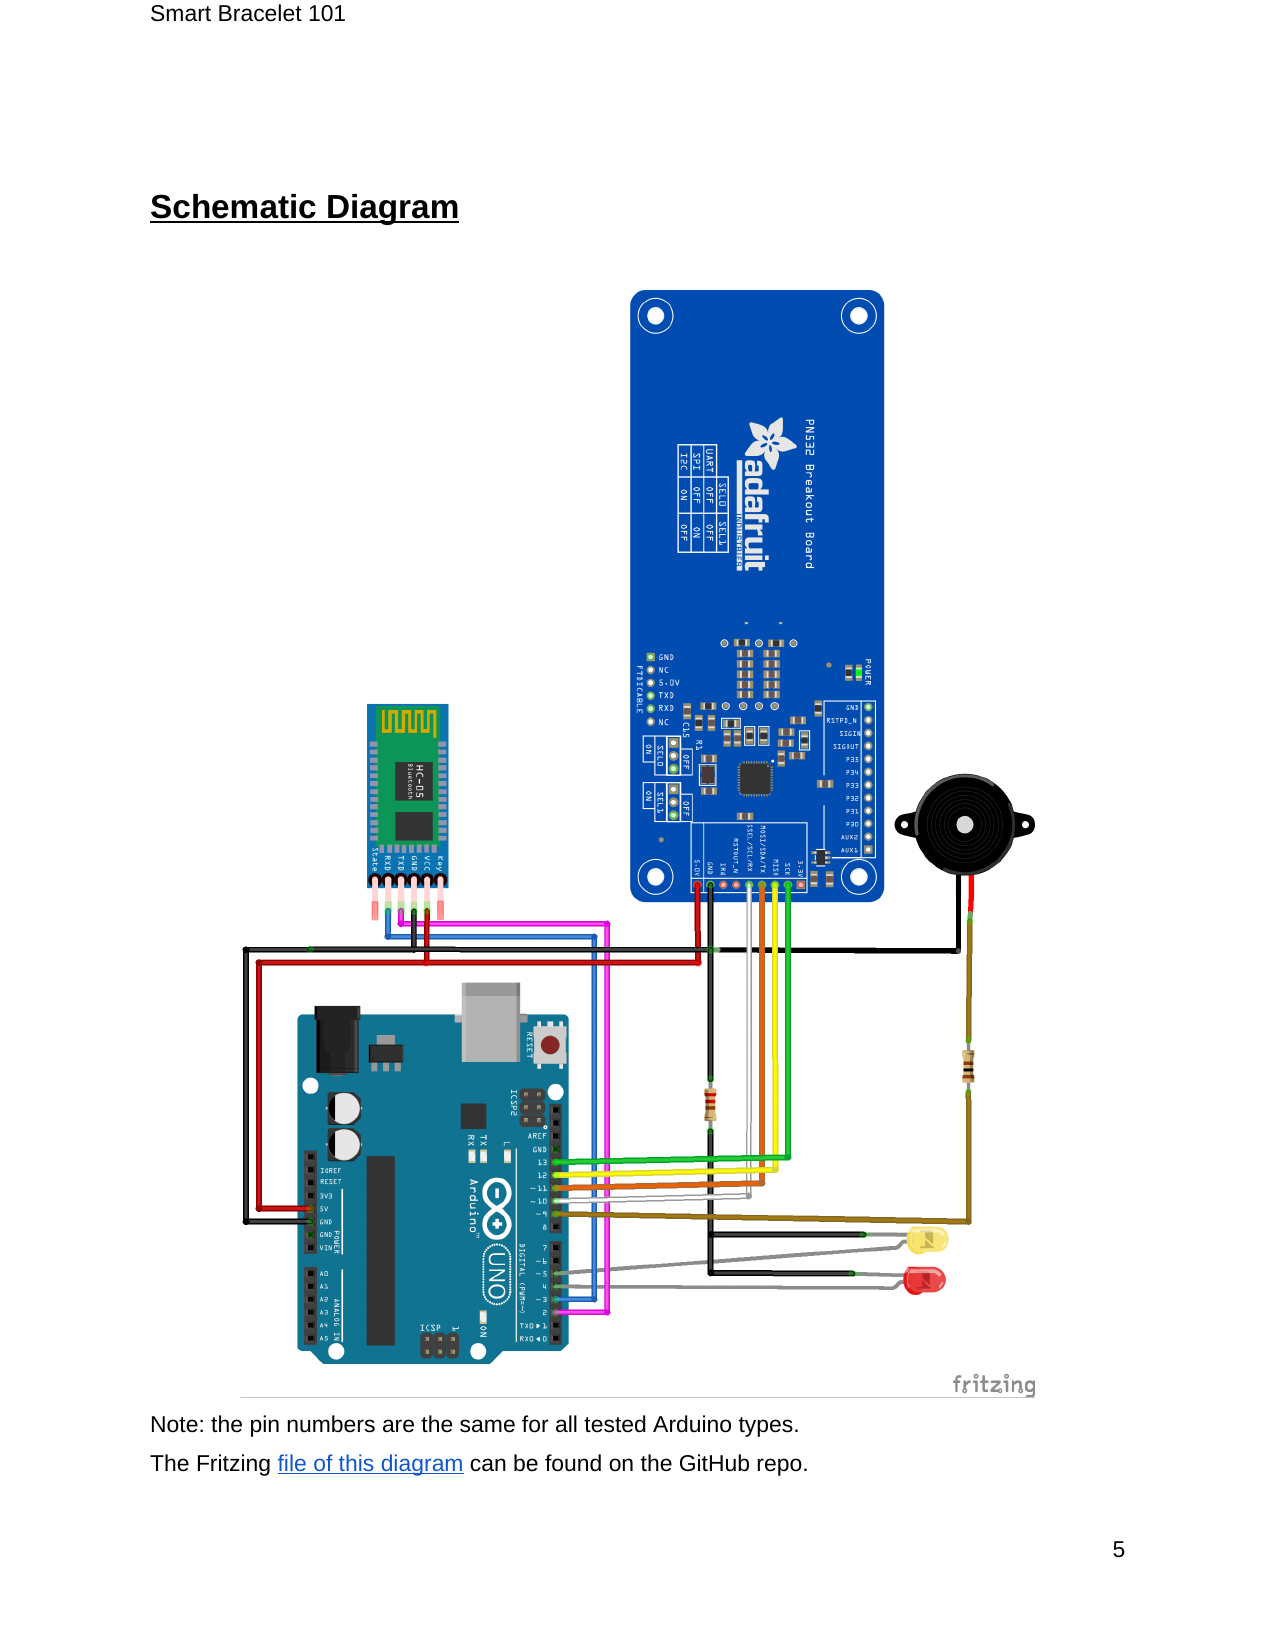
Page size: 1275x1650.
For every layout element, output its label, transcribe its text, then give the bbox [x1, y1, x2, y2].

subtitle Schematic Diagram [150, 187, 1125, 226]
picture [240, 290, 1035, 1398]
text Note: the pin numbers are the same for all tested Arduino types. [150, 1411, 1125, 1437]
text The Fritzing file of this diagram can be found on the GitHub repo. [150, 1450, 1125, 1476]
